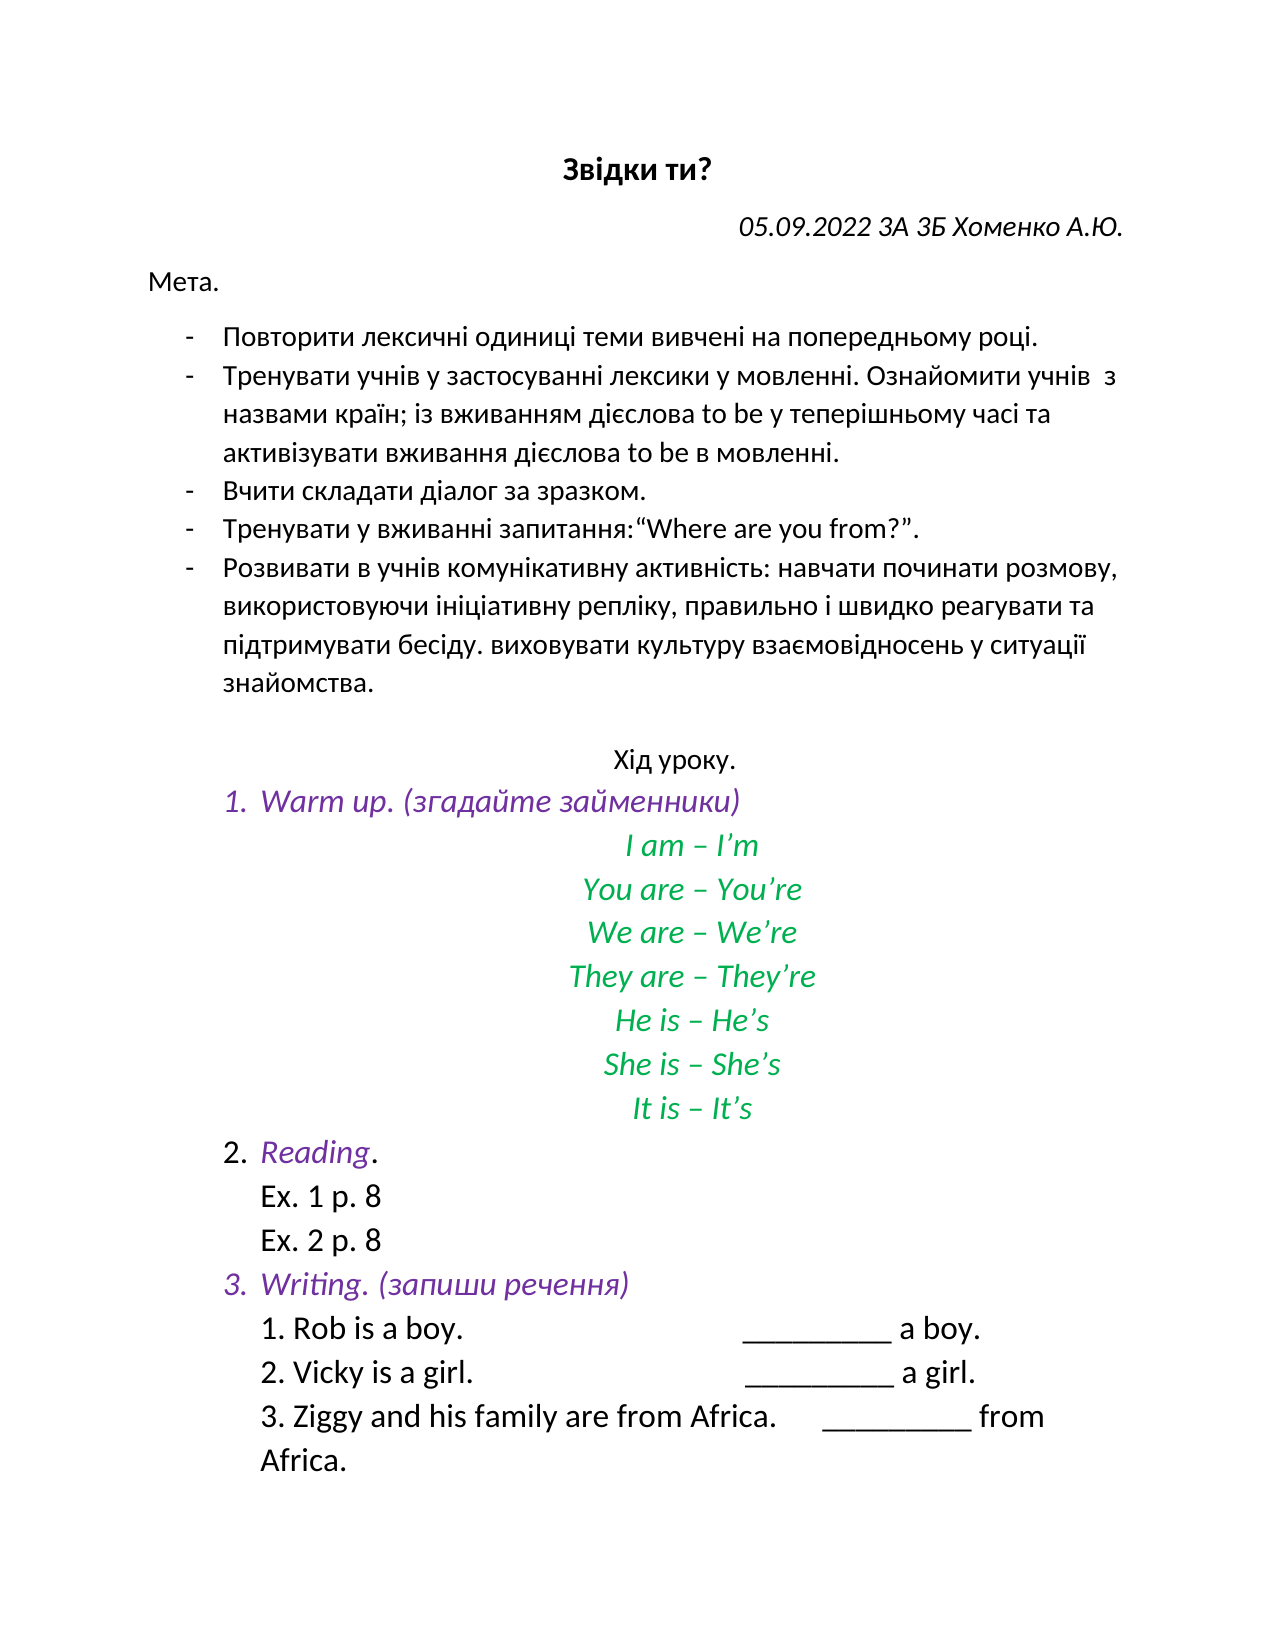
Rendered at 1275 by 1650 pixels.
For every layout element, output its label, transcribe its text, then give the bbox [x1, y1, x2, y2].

list 3. Ziggy and his family are from Africa. _________ from Africa. [260, 1395, 1127, 1480]
list Повторити лексичні одиниці теми вивчені на попередньому році. [185, 318, 1127, 354]
list Розвивати в учнів комунікативну активність: навчати починати розмову, використовуючи ініціативну репліку, правильно і швидко реагувати та підтримувати бесіду. виховувати культуру взаємовідносень у ситуації знайомства. [185, 549, 1127, 700]
list It is – It’s [260, 1087, 1127, 1128]
list Warm up. (згадайте займенники) [223, 780, 1127, 820]
list Хід уроку. [223, 741, 1127, 777]
list I am – I’m [260, 824, 1127, 864]
list 1. Rob is a boy. _________ a boy. [260, 1307, 1127, 1348]
list We are – We’re [260, 912, 1127, 952]
list Ex. 2 p. 8 [260, 1219, 1127, 1260]
text Звідки ти? [148, 148, 1127, 188]
list Ex. 1 p. 8 [260, 1175, 1127, 1216]
list She is – She’s [260, 1043, 1127, 1084]
list You are – You’re [260, 868, 1127, 908]
text 05.09.2022 3А 3Б Хоменко А.Ю. [148, 208, 1127, 244]
list Reading. [223, 1131, 1127, 1172]
list 2. Vicky is a girl. _________ a girl. [260, 1351, 1127, 1392]
list Вчити складати діалог за зразком. [185, 472, 1127, 508]
list Тренувати у вживанні запитання:“Where are you from?”. [185, 511, 1127, 546]
list He is – He’s [260, 999, 1127, 1040]
list They are – They’re [260, 956, 1127, 996]
text Мета. [148, 263, 1127, 299]
list Writing. (запиши речення) [223, 1263, 1127, 1304]
list Тренувати учнів у застосуванні лексики у мовленні. Ознайомити учнів з назвами країн; із вживанням дієслова to be у теперішньому часі та активізувати вживання дієслова to be в мовленні. [185, 357, 1127, 469]
